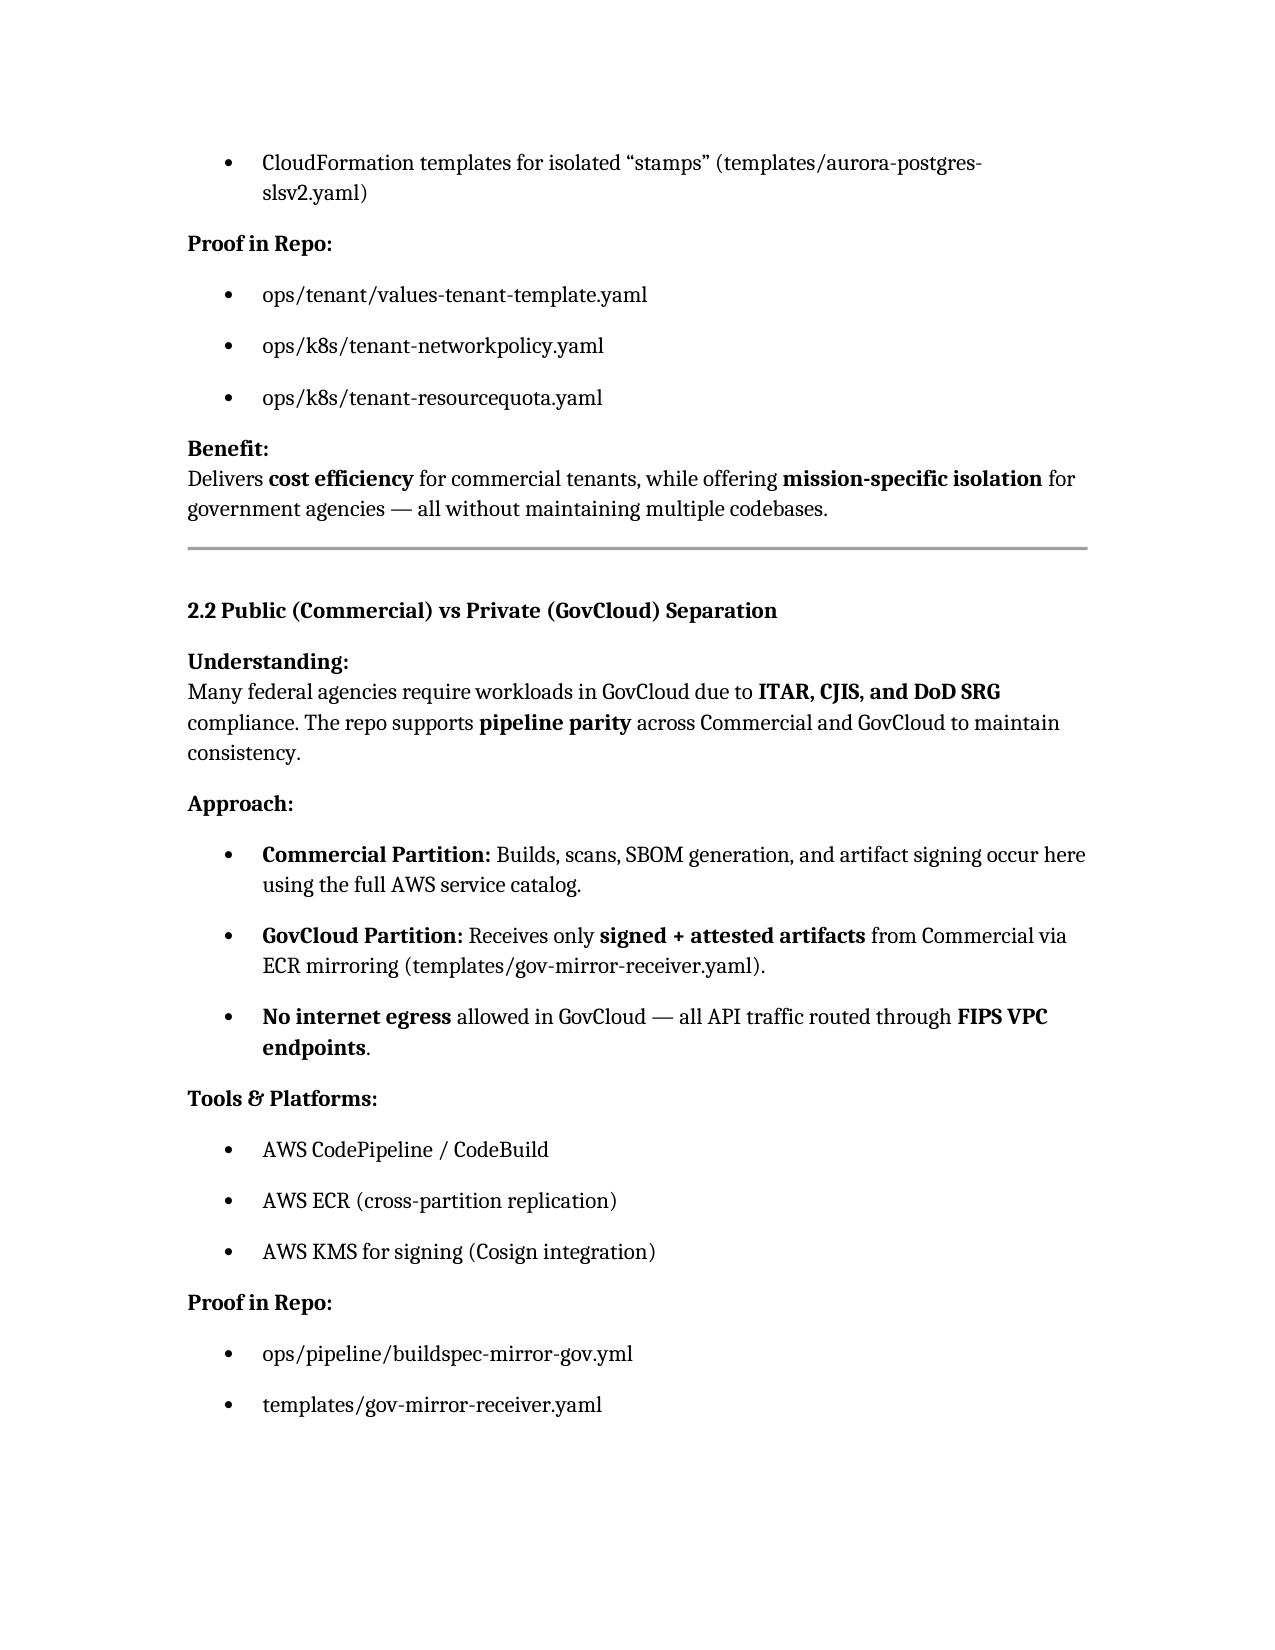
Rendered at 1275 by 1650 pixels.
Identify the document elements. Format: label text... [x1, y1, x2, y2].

text 2.2 Public (Commercial) vs Private (GovCloud) Separation [187, 598, 1087, 624]
list ops/k8s/tenant-resourcequota.yaml [225, 384, 1087, 411]
text Approach: [187, 791, 1087, 817]
list AWS KMS for signing (Cosign integration) [225, 1238, 1087, 1265]
text Proof in Repo: [187, 1289, 1087, 1316]
list Commercial Partition: Builds, scans, SBOM generation, and artifact signing occur here using the full AWS service catalog. [225, 842, 1087, 898]
list ops/pipeline/buildspec-mirror-gov.yml [225, 1341, 1087, 1367]
list templates/gov-mirror-receiver.yaml [225, 1392, 1087, 1418]
text Tools & Platforms: [187, 1085, 1087, 1112]
list AWS CodePipeline / CodeBuild [225, 1136, 1087, 1163]
list CloudFormation templates for isolated “stamps” (templates/aurora-postgres-slsv2.yaml) [225, 150, 1087, 207]
text Benefit: Delivers cost efficiency for commercial tenants, while offering mission-specific isolation for government agencies — all without maintaining multiple codebases. [187, 435, 1087, 522]
list ops/k8s/tenant-networkpolicy.yaml [225, 333, 1087, 360]
text Understanding: Many federal agencies require workloads in GovCloud due to ITAR, CJIS, and DoD SRG compliance. The repo supports pipeline parity across Commercial and GovCloud to maintain consistency. [187, 649, 1087, 766]
text Proof in Repo: [187, 231, 1087, 258]
list No internet egress allowed in GovCloud — all API traffic routed through FIPS VPC endpoints. [225, 1004, 1087, 1061]
list GovCloud Partition: Receives only signed + attested artifacts from Commercial via ECR mirroring (templates/gov-mirror-receiver.yaml). [225, 923, 1087, 979]
list ops/tenant/values-tenant-template.yaml [225, 282, 1087, 309]
list AWS ECR (cross-partition replication) [225, 1187, 1087, 1214]
